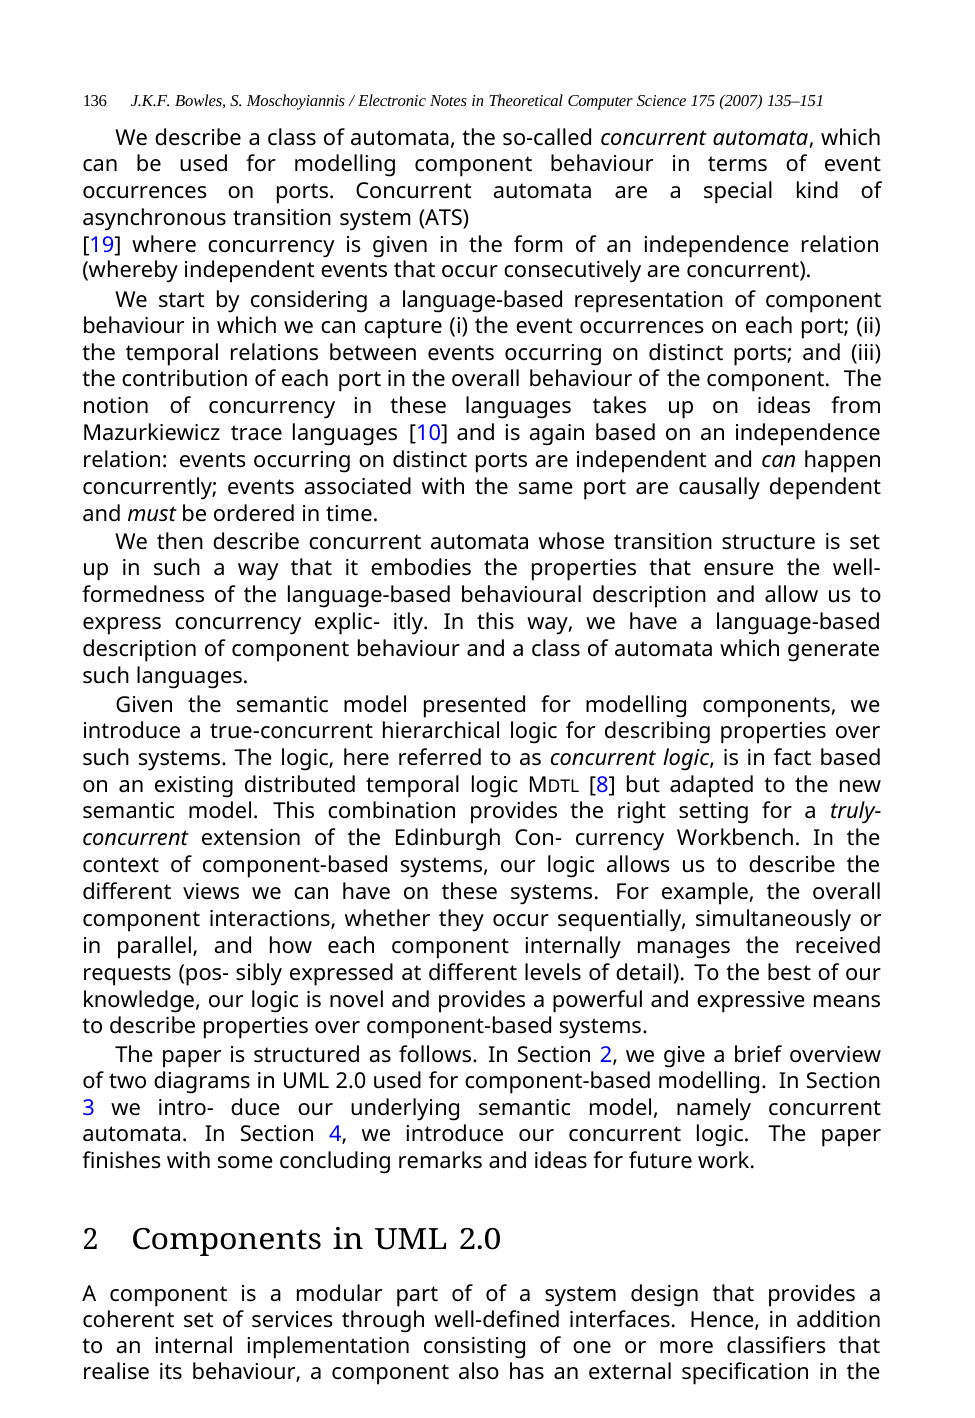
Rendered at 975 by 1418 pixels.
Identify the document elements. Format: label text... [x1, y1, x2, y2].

subtitle Components in UML 2.0 [82, 1218, 904, 1258]
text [82, 1281, 881, 1386]
text The paper is structured as follows. In Section 2, we give a brief overview of two diagrams in UML 2.0 used for component-based modelling. In Section 3 we intro- duce our underlying semantic model, namely concurrent automata. In Section 4, we introduce our concurrent logic. The paper finishes with some concluding remarks and ideas for future work. [82, 1041, 881, 1175]
text We start by considering a language-based representation of component behaviour in which we can capture (i) the event occurrences on each port; (ii) the temporal relations between events occurring on distinct ports; and (iii) the contribution of each port in the overall behaviour of the component. The notion of concurrency in these languages takes up on ideas from Mazurkiewicz trace languages [10] and is again based on an independence relation: events occurring on distinct ports are independent and can happen concurrently; events associated with the same port are causally dependent and must be ordered in time. [82, 286, 882, 527]
text We then describe concurrent automata whose transition structure is set up in such a way that it embodies the properties that ensure the well-formedness of the language-based behavioural description and allow us to express concurrency explic- itly. In this way, we have a language-based description of component behaviour and a class of automata which generate such languages. [82, 528, 881, 689]
text We describe a class of automata, the so-called concurrent automata, which can be used for modelling component behaviour in terms of event occurrences on ports. Concurrent automata are a special kind of asynchronous transition system (ATS) [82, 124, 881, 231]
text Given the semantic model presented for modelling components, we introduce a true-concurrent hierarchical logic for describing properties over such systems. The logic, here referred to as concurrent logic, is in fact based on an existing distributed temporal logic Mdtl [8] but adapted to the new semantic model. This combination provides the right setting for a truly-concurrent extension of the Edinburgh Con- currency Workbench. In the context of component-based systems, our logic allows us to describe the different views we can have on these systems. For example, the overall component interactions, whether they occur sequentially, simultaneously or in parallel, and how each component internally manages the received requests (pos- sibly expressed at different levels of detail). To the best of our knowledge, our logic is novel and provides a powerful and expressive means to describe properties over component-based systems. [82, 691, 882, 1040]
text [19] where concurrency is given in the form of an independence relation (whereby independent events that occur consecutively are concurrent). [82, 231, 881, 284]
